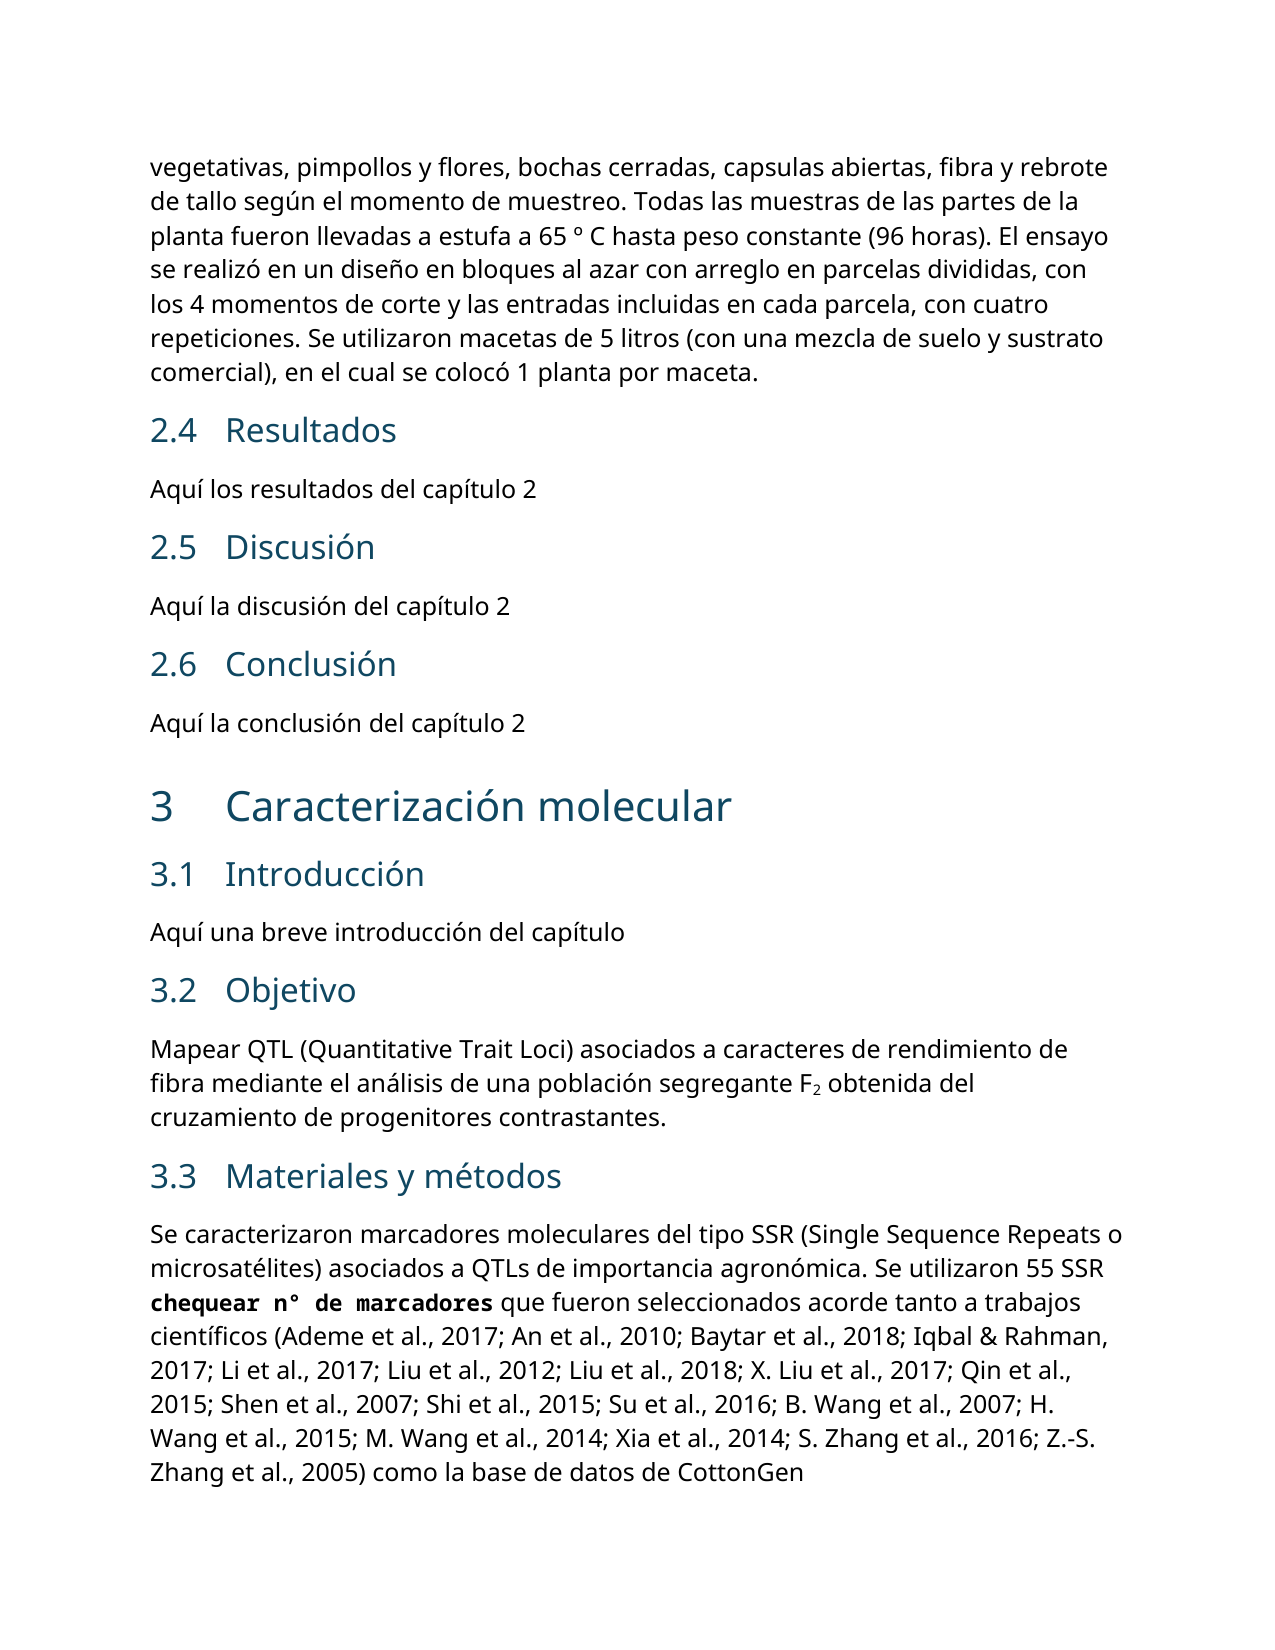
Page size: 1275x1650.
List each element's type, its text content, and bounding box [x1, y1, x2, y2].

text Aquí los resultados del capítulo 2 [150, 471, 1125, 505]
subtitle 3.3 Materiales y métodos [150, 1152, 1125, 1198]
subtitle 3.1 Introducción [150, 850, 1125, 896]
text Mapear QTL (Quantitative Trait Loci) asociados a caracteres de rendimiento de fibra mediante el análisis de una población segregante F2 obtenida del cruzamiento de progenitores contrastantes. [150, 1031, 1125, 1134]
subtitle 3 Caracterización molecular [150, 777, 1125, 834]
subtitle 3.2 Objetivo [150, 967, 1125, 1013]
subtitle 2.4 Resultados [150, 407, 1125, 453]
text Aquí la discusión del capítulo 2 [150, 588, 1125, 622]
text Aquí la conclusión del capítulo 2 [150, 705, 1125, 739]
text Aquí una breve introducción del capítulo [150, 914, 1125, 948]
subtitle 2.5 Discusión [150, 524, 1125, 569]
subtitle 2.6 Conclusión [150, 641, 1125, 687]
